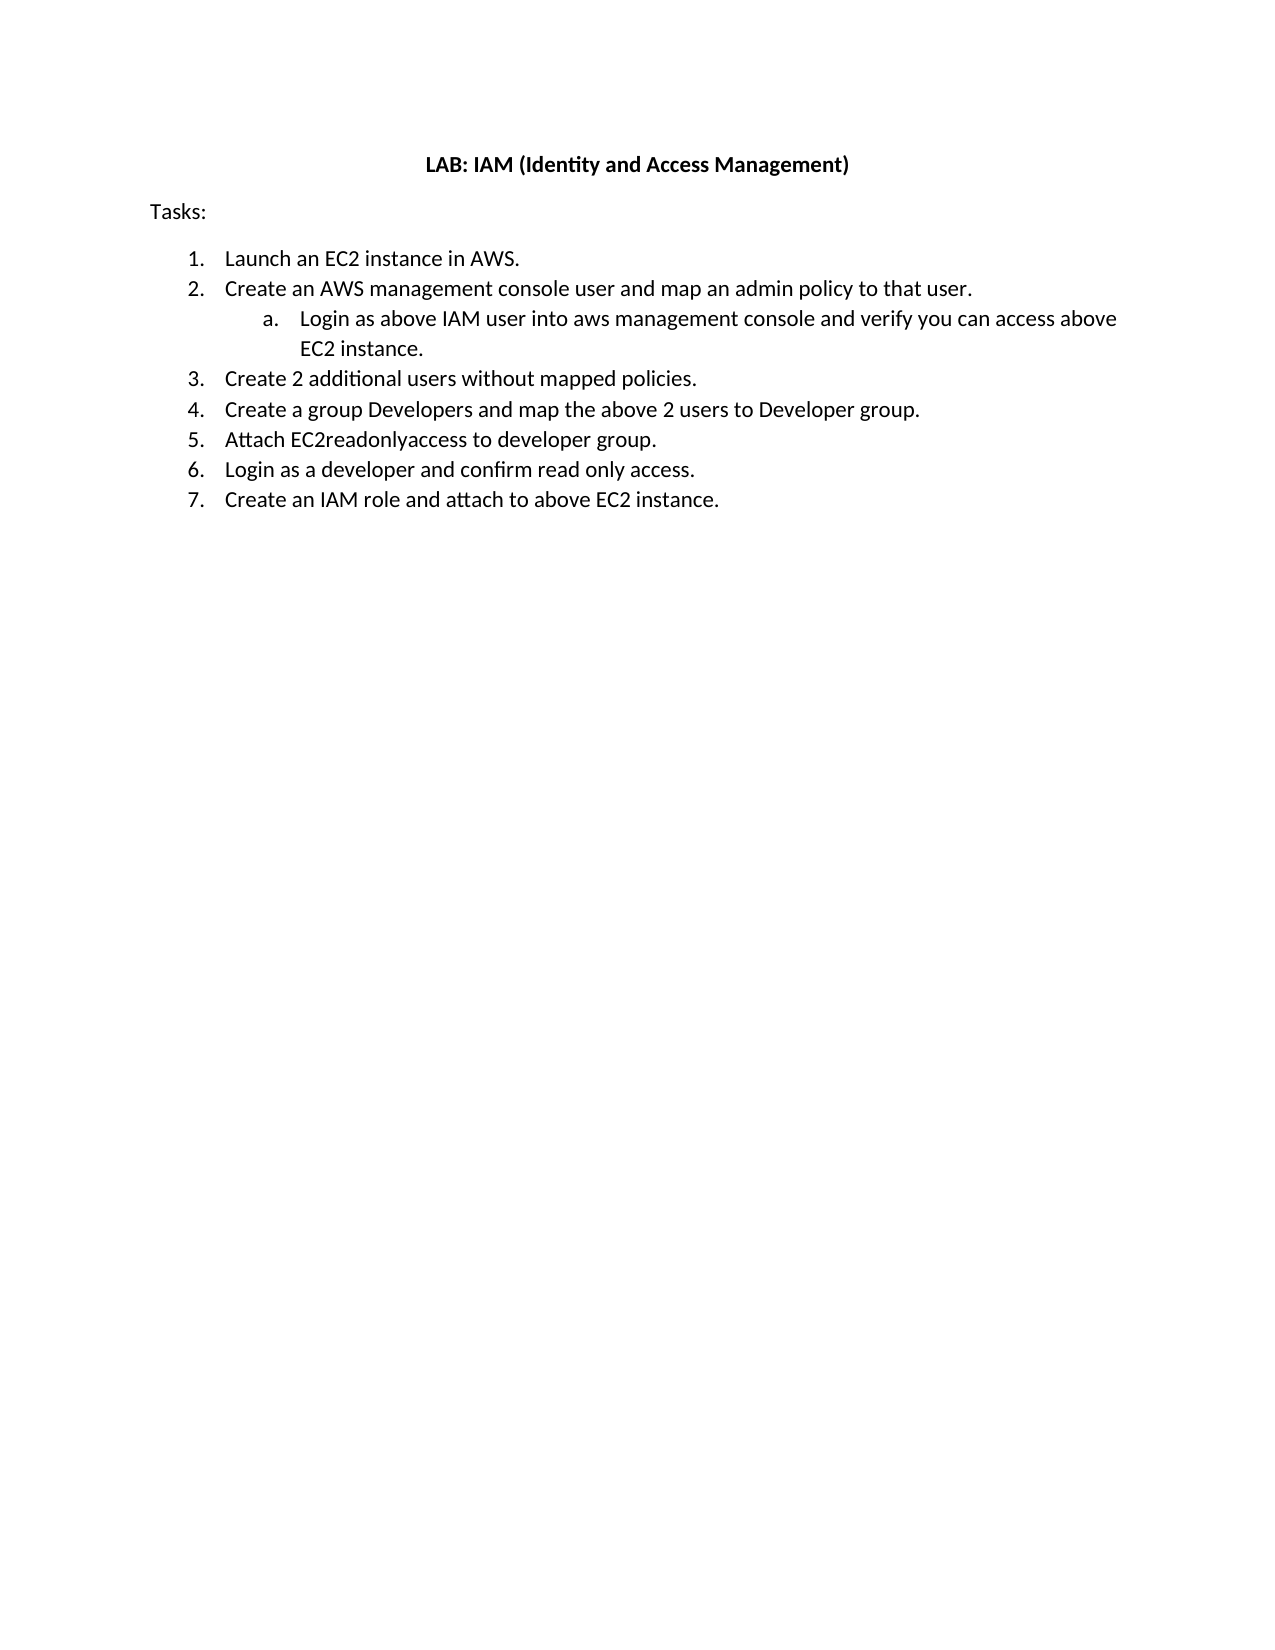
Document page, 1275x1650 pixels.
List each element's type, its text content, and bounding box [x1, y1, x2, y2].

text LAB: IAM (Identity and Access Management) [150, 150, 1125, 178]
text Tasks: [150, 197, 1125, 225]
list Launch an EC2 instance in AWS. [187, 244, 1125, 272]
list Create an AWS management console user and map an admin policy to that user. [187, 274, 1125, 302]
list Login as above IAM user into aws management console and verify you can access above EC2 instance. [262, 304, 1125, 362]
list Login as a developer and confirm read only access. [187, 455, 1125, 483]
list Attach EC2readonlyaccess to developer group. [187, 425, 1125, 453]
list Create 2 additional users without mapped policies. [187, 364, 1125, 393]
list Create an IAM role and attach to above EC2 instance. [187, 485, 1125, 513]
list Create a group Developers and map the above 2 users to Developer group. [187, 395, 1125, 423]
